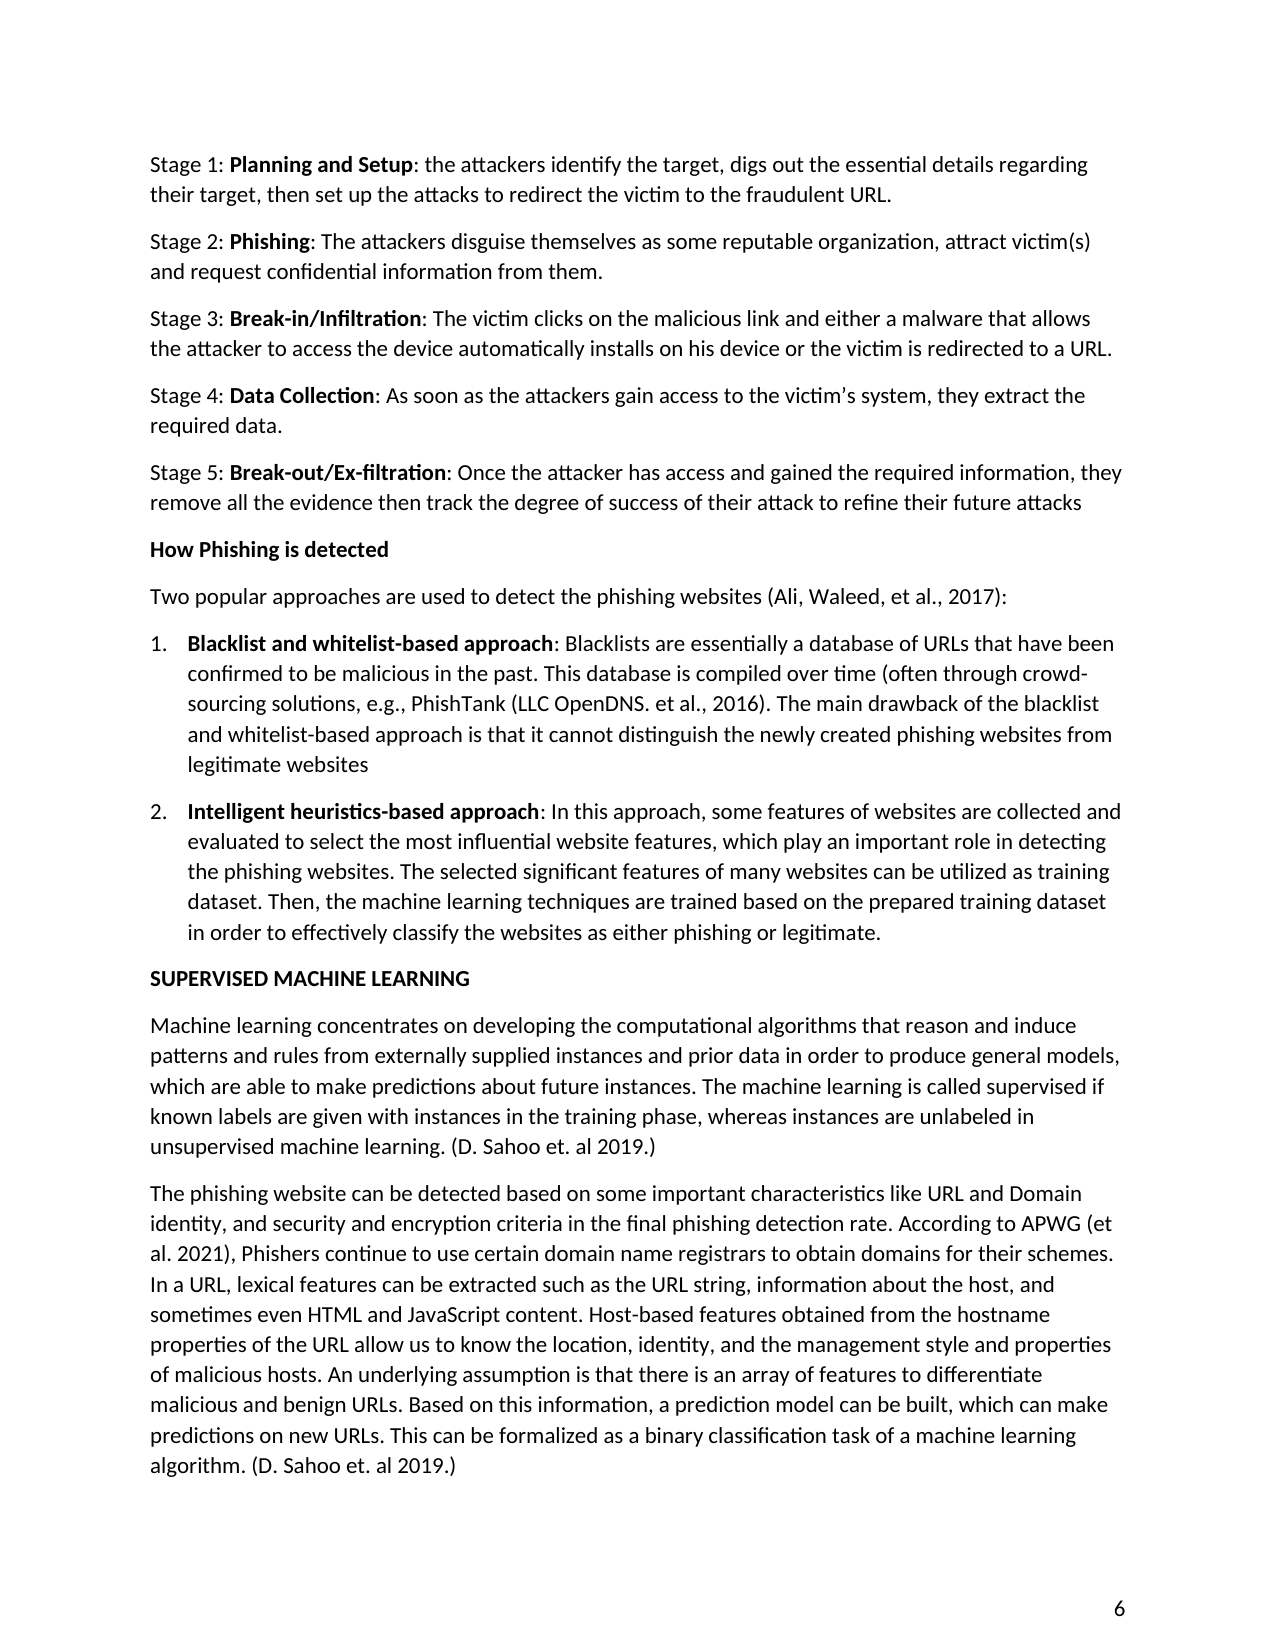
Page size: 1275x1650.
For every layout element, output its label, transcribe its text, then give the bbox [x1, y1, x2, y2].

text The phishing website can be detected based on some important characteristics like URL and Domain identity, and security and encryption criteria in the final phishing detection rate. According to APWG (et al. 2021), Phishers continue to use certain domain name registrars to obtain domains for their schemes. In a URL, lexical features can be extracted such as the URL string, information about the host, and sometimes even HTML and JavaScript content. Host-based features obtained from the hostname properties of the URL allow us to know the location, identity, and the management style and properties of malicious hosts. An underlying assumption is that there is an array of features to differentiate malicious and benign URLs. Based on this information, a prediction model can be built, which can make predictions on new URLs. This can be formalized as a binary classification task of a machine learning algorithm. (D. Sahoo et. al 2019.) [150, 1179, 1125, 1479]
text Two popular approaches are used to detect the phishing websites (Ali, Waleed, et al., 2017): [150, 582, 1125, 610]
list Blacklist and whitelist-based approach: Blacklists are essentially a database of URLs that have been confirmed to be malicious in the past. This database is compiled over time (often through crowd-sourcing solutions, e.g., PhishTank (LLC OpenDNS. et al., 2016). The main drawback of the blacklist and whitelist-based approach is that it cannot distinguish the newly created phishing websites from legitimate websites [150, 629, 1125, 778]
text Stage 2: Phishing: The attackers disguise themselves as some reputable organization, attract victim(s) and request confidential information from them. [150, 227, 1125, 285]
text Stage 3: Break-in/Infiltration: The victim clicks on the malicious link and either a malware that allows the attacker to access the device automatically installs on his device or the victim is redirected to a URL. [150, 304, 1125, 362]
text Machine learning concentrates on developing the computational algorithms that reason and induce patterns and rules from externally supplied instances and prior data in order to produce general models, which are able to make predictions about future instances. The machine learning is called supervised if known labels are given with instances in the training phase, whereas instances are unlabeled in unsupervised machine learning. (D. Sahoo et. al 2019.) [150, 1011, 1125, 1160]
text How Phishing is detected [150, 535, 1125, 563]
list Intelligent heuristics-based approach: In this approach, some features of websites are collected and evaluated to select the most influential website features, which play an important role in detecting the phishing websites. The selected significant features of many websites can be utilized as training dataset. Then, the machine learning techniques are trained based on the prepared training dataset in order to effectively classify the websites as either phishing or legitimate. [150, 797, 1125, 946]
text SUPERVISED MACHINE LEARNING [150, 964, 1125, 993]
text Stage 1: Planning and Setup: the attackers identify the target, digs out the essential details regarding their target, then set up the attacks to redirect the victim to the fraudulent URL. [150, 150, 1125, 208]
text Stage 5: Break-out/Ex-filtration: Once the attacker has access and gained the required information, they remove all the evidence then track the degree of success of their attack to refine their future attacks [150, 458, 1125, 517]
text Stage 4: Data Collection: As soon as the attackers gain access to the victim’s system, they extract the required data. [150, 381, 1125, 439]
